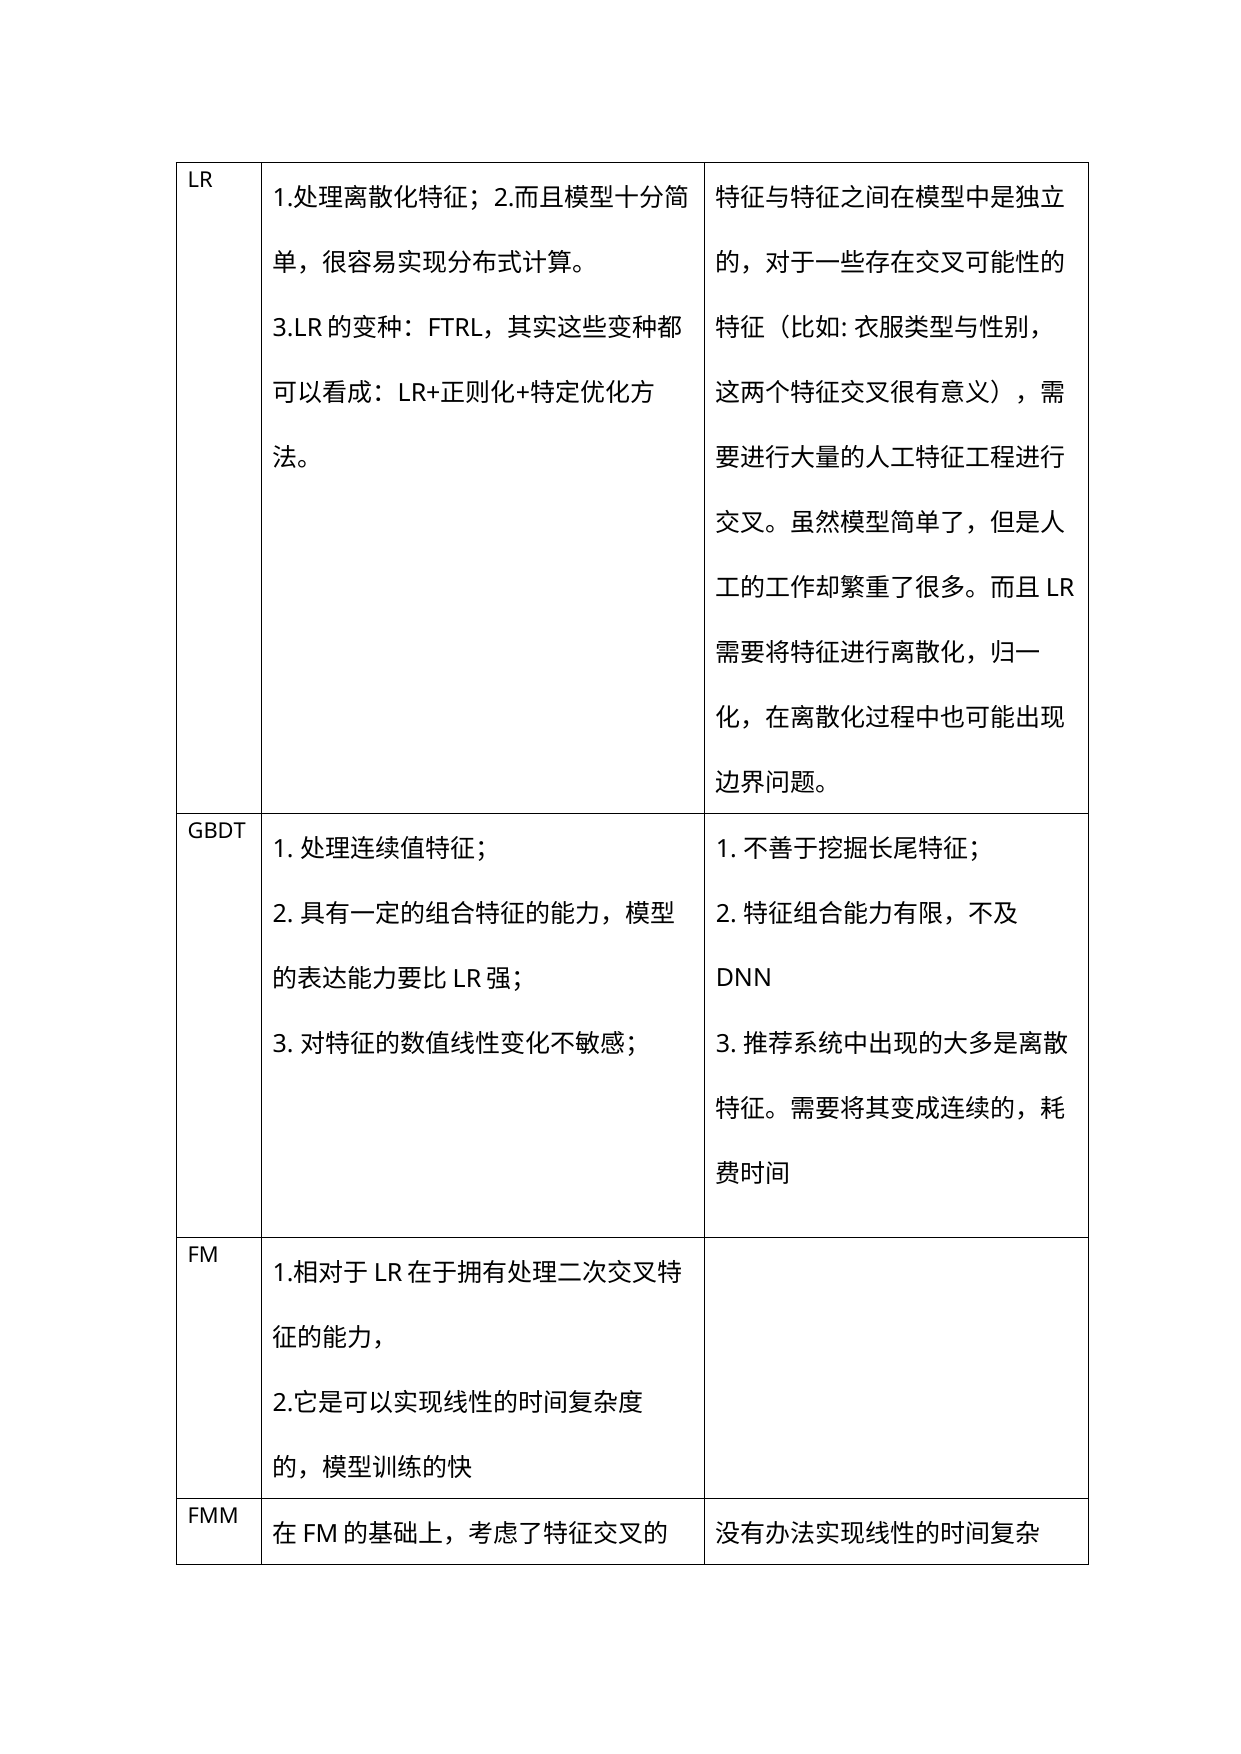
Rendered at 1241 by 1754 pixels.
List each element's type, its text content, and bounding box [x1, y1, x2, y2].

table_cell [705, 1238, 1088, 1498]
table_cell 1. 不善于挖掘长尾特征； 2. 特征组合能力有限，不及DNN 3. 推荐系统中出现的大多是离散特征。需要将其变成连续的，耗费时间 [705, 814, 1088, 1237]
table_cell GBDT [177, 814, 261, 1237]
table_cell 1. 处理连续值特征； 2. 具有一定的组合特征的能力，模型的表达能力要比LR强； 3. 对特征的数值线性变化不敏感； [262, 814, 704, 1237]
table_cell 1.处理离散化特征；2.而且模型十分简单，很容易实现分布式计算。 3.LR的变种：FTRL，其实这些变种都可以看成：LR+正则化+特定优化方法。 [262, 163, 704, 813]
table_cell FM [177, 1238, 261, 1498]
table_cell 特征与特征之间在模型中是独立的，对于一些存在交叉可能性的特征（比如: 衣服类型与性别，这两个特征交叉很有意义），需要进行大量的人工特征工程进行交叉。虽然模型简单了，但是人工的工作却繁重了很多。而且LR需要将特征进行离散化，归一化，在离散化过程中也可能出现边界问题。 [705, 163, 1088, 813]
table_cell LR [177, 163, 261, 813]
table_cell FMM [177, 1499, 261, 1564]
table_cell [705, 1499, 1088, 1564]
table_cell 1.相对于LR在于拥有处理二次交叉特征的能力， 2.它是可以实现线性的时间复杂度的，模型训练的快 [262, 1238, 704, 1498]
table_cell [262, 1499, 704, 1564]
